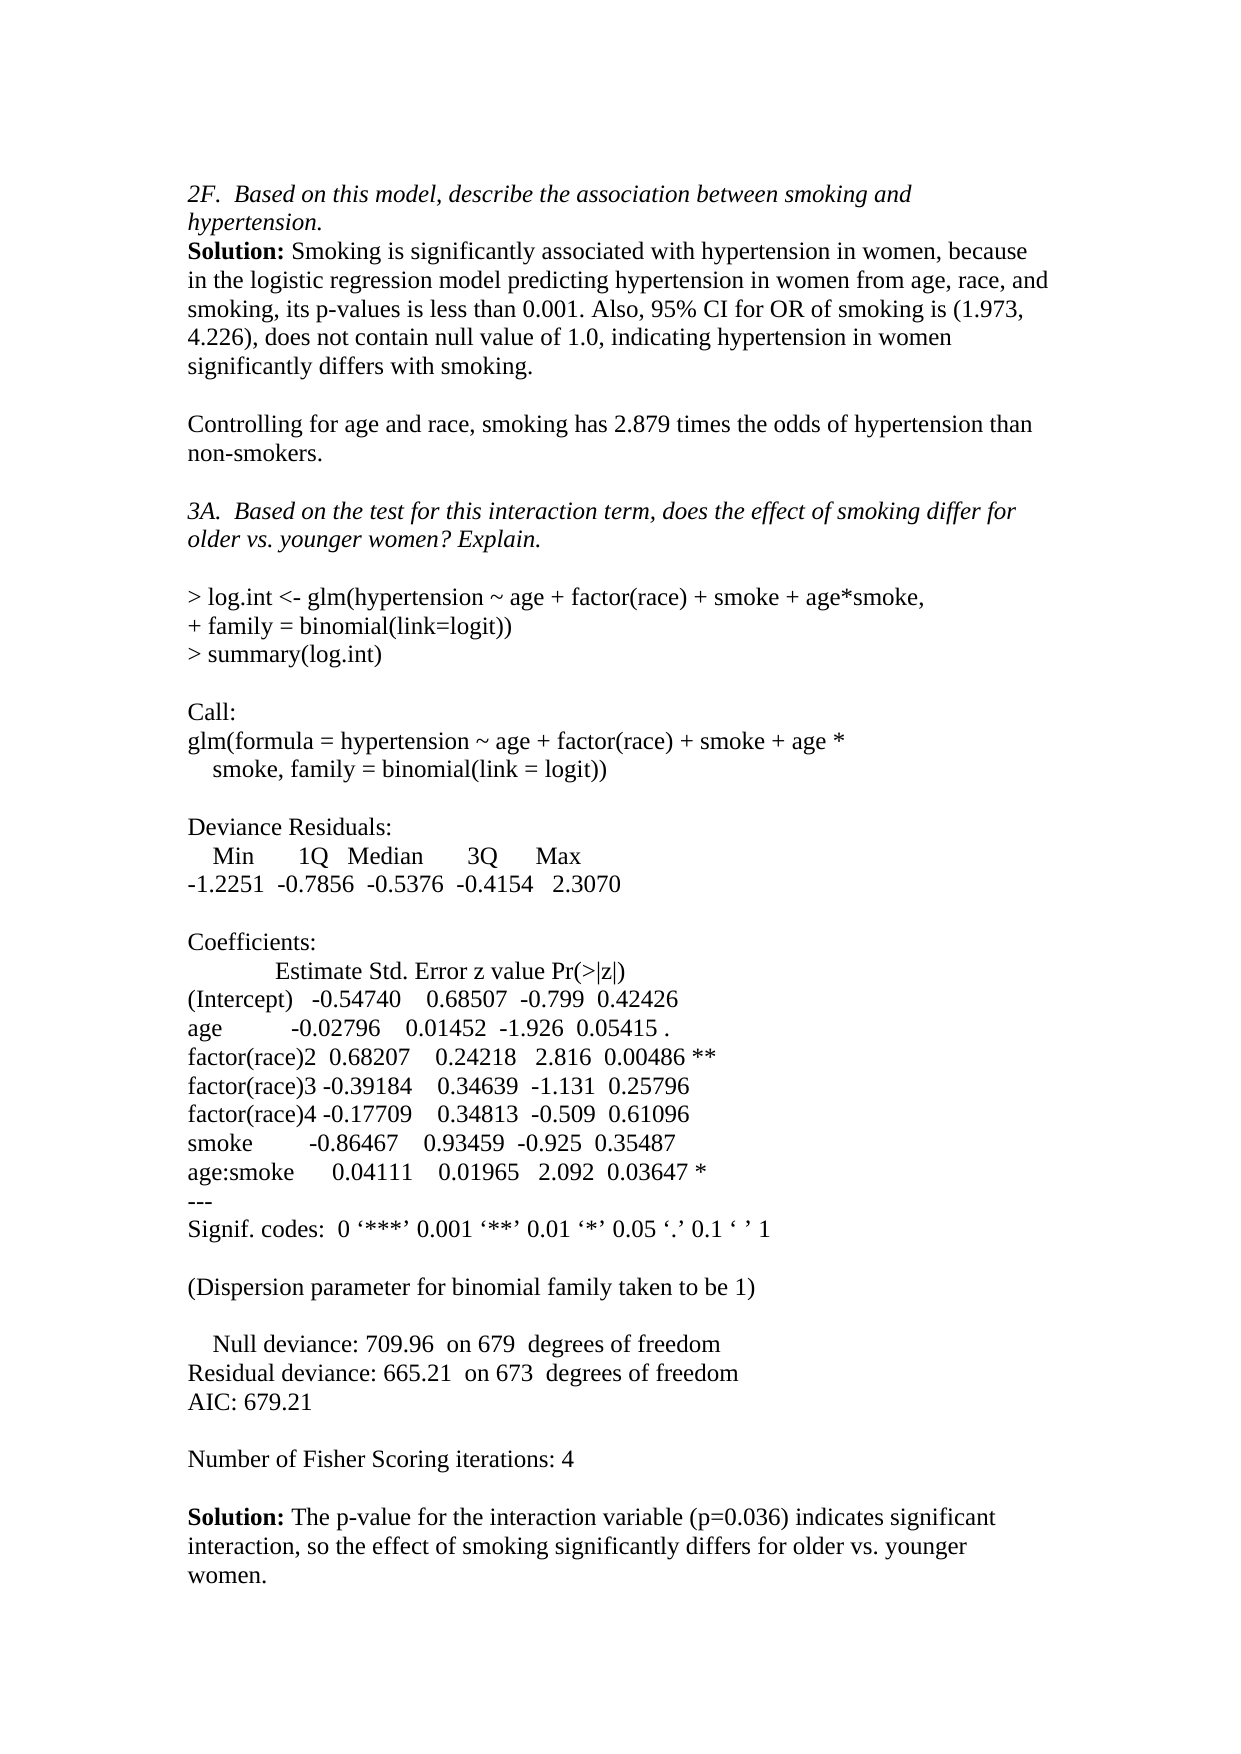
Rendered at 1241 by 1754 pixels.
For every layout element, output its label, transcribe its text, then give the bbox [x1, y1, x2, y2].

text Coefficients: [187, 927, 1053, 956]
text Null deviance: 709.96 on 679 degrees of freedom [187, 1329, 1053, 1358]
text Call: [187, 697, 1053, 726]
text 3A. Based on the test for this interaction term, does the effect of smoking differ for older vs. younger women? Explain. [187, 496, 1053, 553]
text age:smoke 0.04111 0.01965 2.092 0.03647 * [187, 1157, 1053, 1186]
text (Dispersion parameter for binomial family taken to be 1) [187, 1272, 1053, 1301]
text Controlling for age and race, smoking has 2.879 times the odds of hypertension than non-smokers. [187, 409, 1053, 467]
text glm(formula = hypertension ~ age + factor(race) + smoke + age * [187, 726, 1053, 754]
text AIC: 679.21 [187, 1387, 1053, 1416]
text Solution: Smoking is significantly associated with hypertension in women, because in the logistic regression model predicting hypertension in women from age, race, and smoking, its p-values is less than 0.001. Also, 95% CI for OR of smoking is (1.973, 4.226), does not contain null value of 1.0, indicating hypertension in women significantly differs with smoking. [187, 236, 1053, 380]
text (Intercept) -0.54740 0.68507 -0.799 0.42426 [187, 984, 1053, 1013]
text Min 1Q Median 3Q Max [187, 841, 1053, 869]
text Number of Fisher Scoring iterations: 4 [187, 1444, 1053, 1473]
text > log.int <- glm(hypertension ~ age + factor(race) + smoke + age*smoke, [187, 582, 1053, 611]
text factor(race)4 -0.17709 0.34813 -0.509 0.61096 [187, 1099, 1053, 1128]
text Solution: The p-value for the interaction variable (p=0.036) indicates significant interaction, so the effect of smoking significantly differs for older vs. younger women. [187, 1502, 1053, 1589]
text --- [187, 1186, 1053, 1214]
text Deviance Residuals: [187, 812, 1053, 841]
text -1.2251 -0.7856 -0.5376 -0.4154 2.3070 [187, 869, 1053, 898]
text smoke, family = binomial(link = logit)) [187, 754, 1053, 783]
text factor(race)3 -0.39184 0.34639 -1.131 0.25796 [187, 1071, 1053, 1099]
text factor(race)2 0.68207 0.24218 2.816 0.00486 ** [187, 1042, 1053, 1071]
text age -0.02796 0.01452 -1.926 0.05415 . [187, 1013, 1053, 1042]
text > summary(log.int) [187, 639, 1053, 668]
text smoke -0.86467 0.93459 -0.925 0.35487 [187, 1128, 1053, 1157]
text + family = binomial(link=logit)) [187, 611, 1053, 639]
text Residual deviance: 665.21 on 673 degrees of freedom [187, 1358, 1053, 1387]
text Signif. codes: 0 ‘***’ 0.001 ‘**’ 0.01 ‘*’ 0.05 ‘.’ 0.1 ‘ ’ 1 [187, 1214, 1053, 1243]
text 2F. Based on this model, describe the association between smoking and hypertension. [187, 179, 1053, 236]
text Estimate Std. Error z value Pr(>|z|) [187, 956, 1053, 984]
